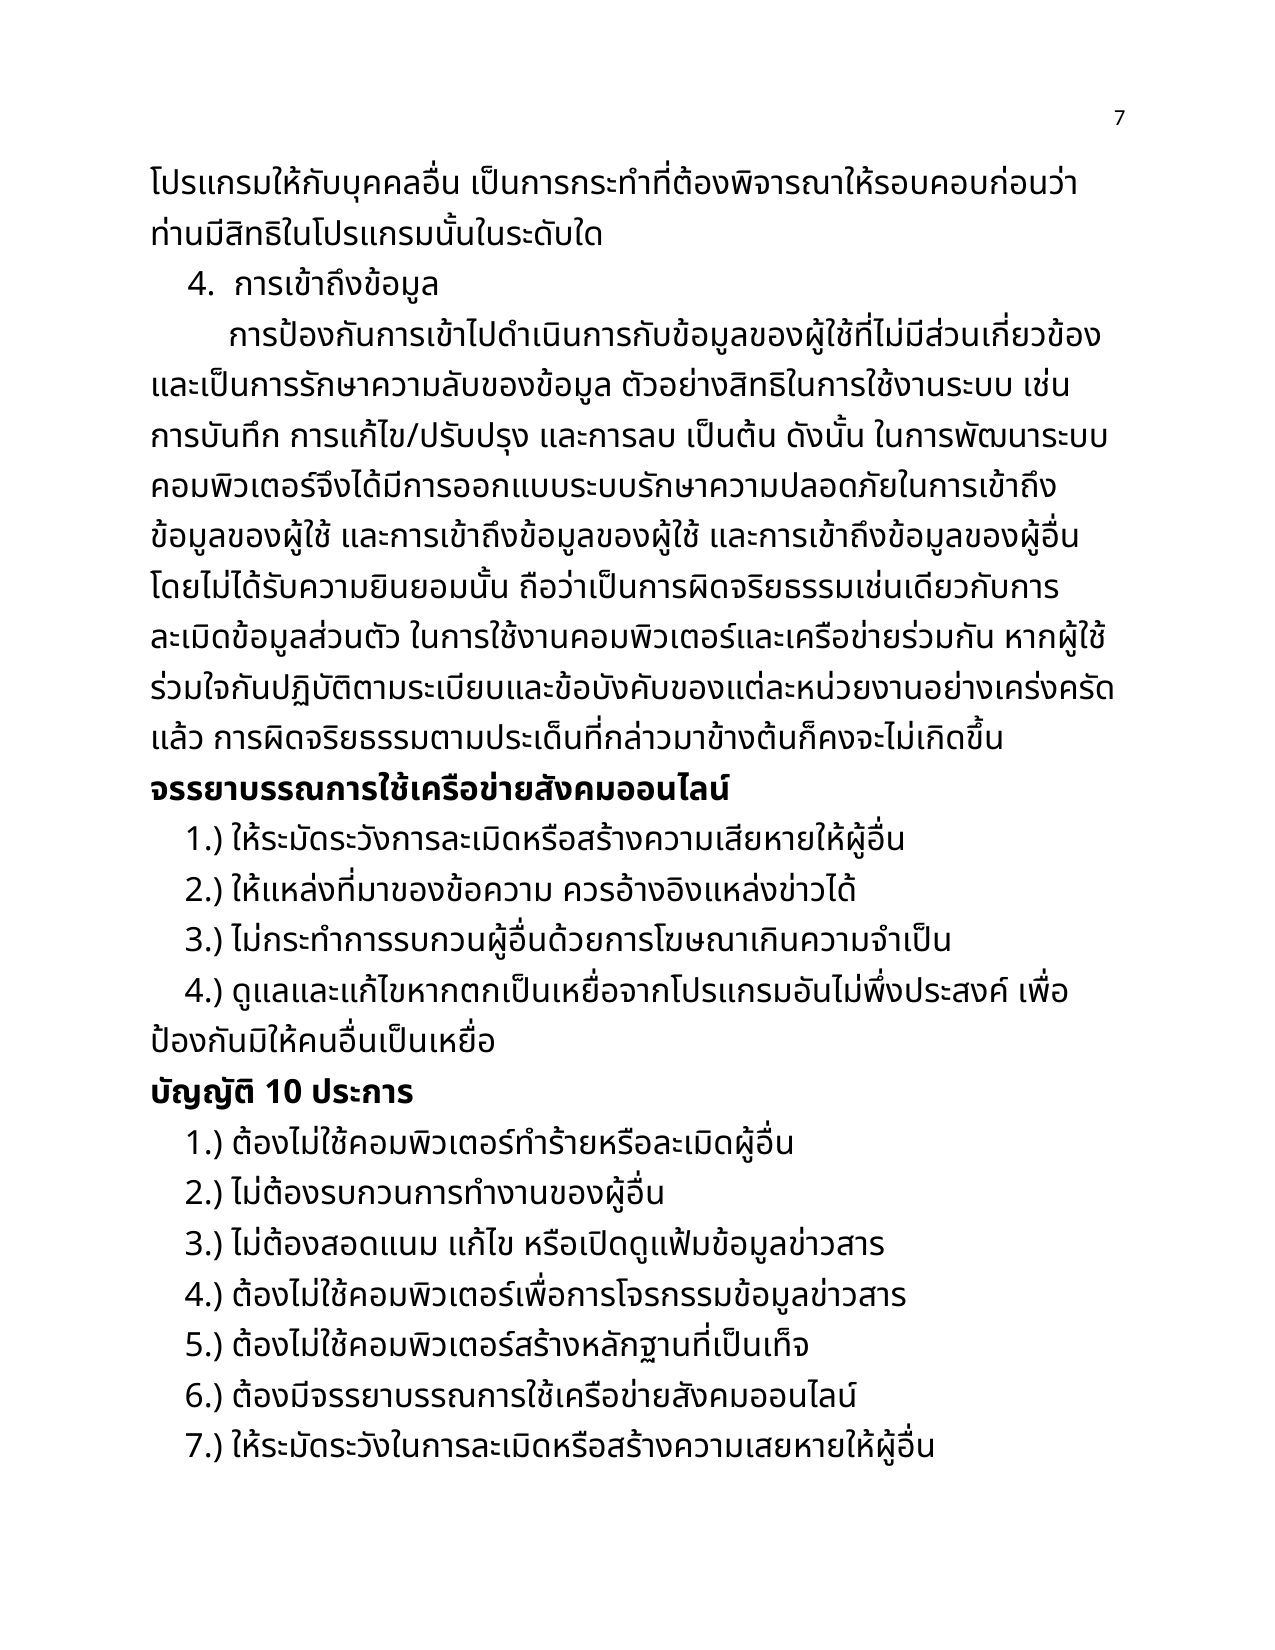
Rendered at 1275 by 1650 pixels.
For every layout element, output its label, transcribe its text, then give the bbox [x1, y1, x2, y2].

list 1.) ให้ระมัดระวังการละเมิดหรือสร้างความเสียหายให้ผู้อื่น [150, 815, 1125, 866]
list 4.) ต้องไม่ใช้คอมพิวเตอร์เพื่อการโจรกรรมข้อมูลข่าวสาร [150, 1270, 1125, 1321]
list 7.) ให้ระมัดระวังในการละเมิดหรือสร้างความเสยหายให้ผู้อื่น [150, 1422, 1125, 1473]
list 1.) ต้องไม่ใช้คอมพิวเตอร์ทำร้ายหรือละเมิดผู้อื่น [150, 1118, 1125, 1169]
list 2.) ให้แหล่งที่มาของข้อความ ควรอ้างอิงแหล่งข่าวได้ [150, 866, 1125, 916]
list การป้องกันการเข้าไปดำเนินการกับข้อมูลของผู้ใช้ที่ไม่มีส่วนเกี่ยวข้อง และเป็นการรักษาความลับของข้อมูล ตัวอย่างสิทธิในการใช้งานระบบ เช่น การบันทึก การแก้ไข/ปรับปรุง และการลบ เป็นต้น ดังนั้น ในการพัฒนาระบบคอมพิวเตอร์จึงได้มีการออกแบบระบบรักษาความปลอดภัยในการเข้าถึงข้อมูลของผู้ใช้ และการเข้าถึงข้อมูลของผู้ใช้ และการเข้าถึงข้อมูลของผู้อื่นโดยไม่ได้รับความยินยอมนั้น ถือว่าเป็นการผิดจริยธรรมเช่นเดียวกับการละเมิดข้อมูลส่วนตัว ในการใช้งานคอมพิวเตอร์และเครือข่ายร่วมกัน หากผู้ใช้ร่วมใจกันปฏิบัติตามระเบียบและข้อบังคับของแต่ละหน่วยงานอย่างเคร่งครัดแล้ว การผิดจริยธรรมตามประเด็นที่กล่าวมาข้างต้นก็คงจะไม่เกิดขึ้น [150, 311, 1125, 764]
list 4.) ดูแลและแก้ไขหากตกเป็นเหยื่อจากโปรแกรมอันไม่พึ่งประสงค์ เพื่อป้องกันมิให้คนอื่นเป็นเหยื่อ [150, 967, 1125, 1068]
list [150, 159, 1125, 260]
list 3.) ไม่กระทำการรบกวนผู้อื่นด้วยการโฆษณาเกินความจำเป็น [150, 916, 1125, 967]
list จรรยาบรรณการใช้เครือข่ายสังคมออนไลน์ [150, 764, 1125, 815]
list การเข้าถึงข้อมูล [187, 260, 1125, 311]
list 5.) ต้องไม่ใช้คอมพิวเตอร์สร้างหลักฐานที่เป็นเท็จ [150, 1321, 1125, 1372]
list 3.) ไม่ต้องสอดแนม แก้ไข หรือเปิดดูแฟ้มข้อมูลข่าวสาร [150, 1220, 1125, 1270]
list บัญญัติ 10 ประการ [150, 1068, 1125, 1118]
list 6.) ต้องมีจรรยาบรรณการใช้เครือข่ายสังคมออนไลน์ [150, 1372, 1125, 1422]
list 2.) ไม่ต้องรบกวนการทำงานของผู้อื่น [150, 1169, 1125, 1220]
